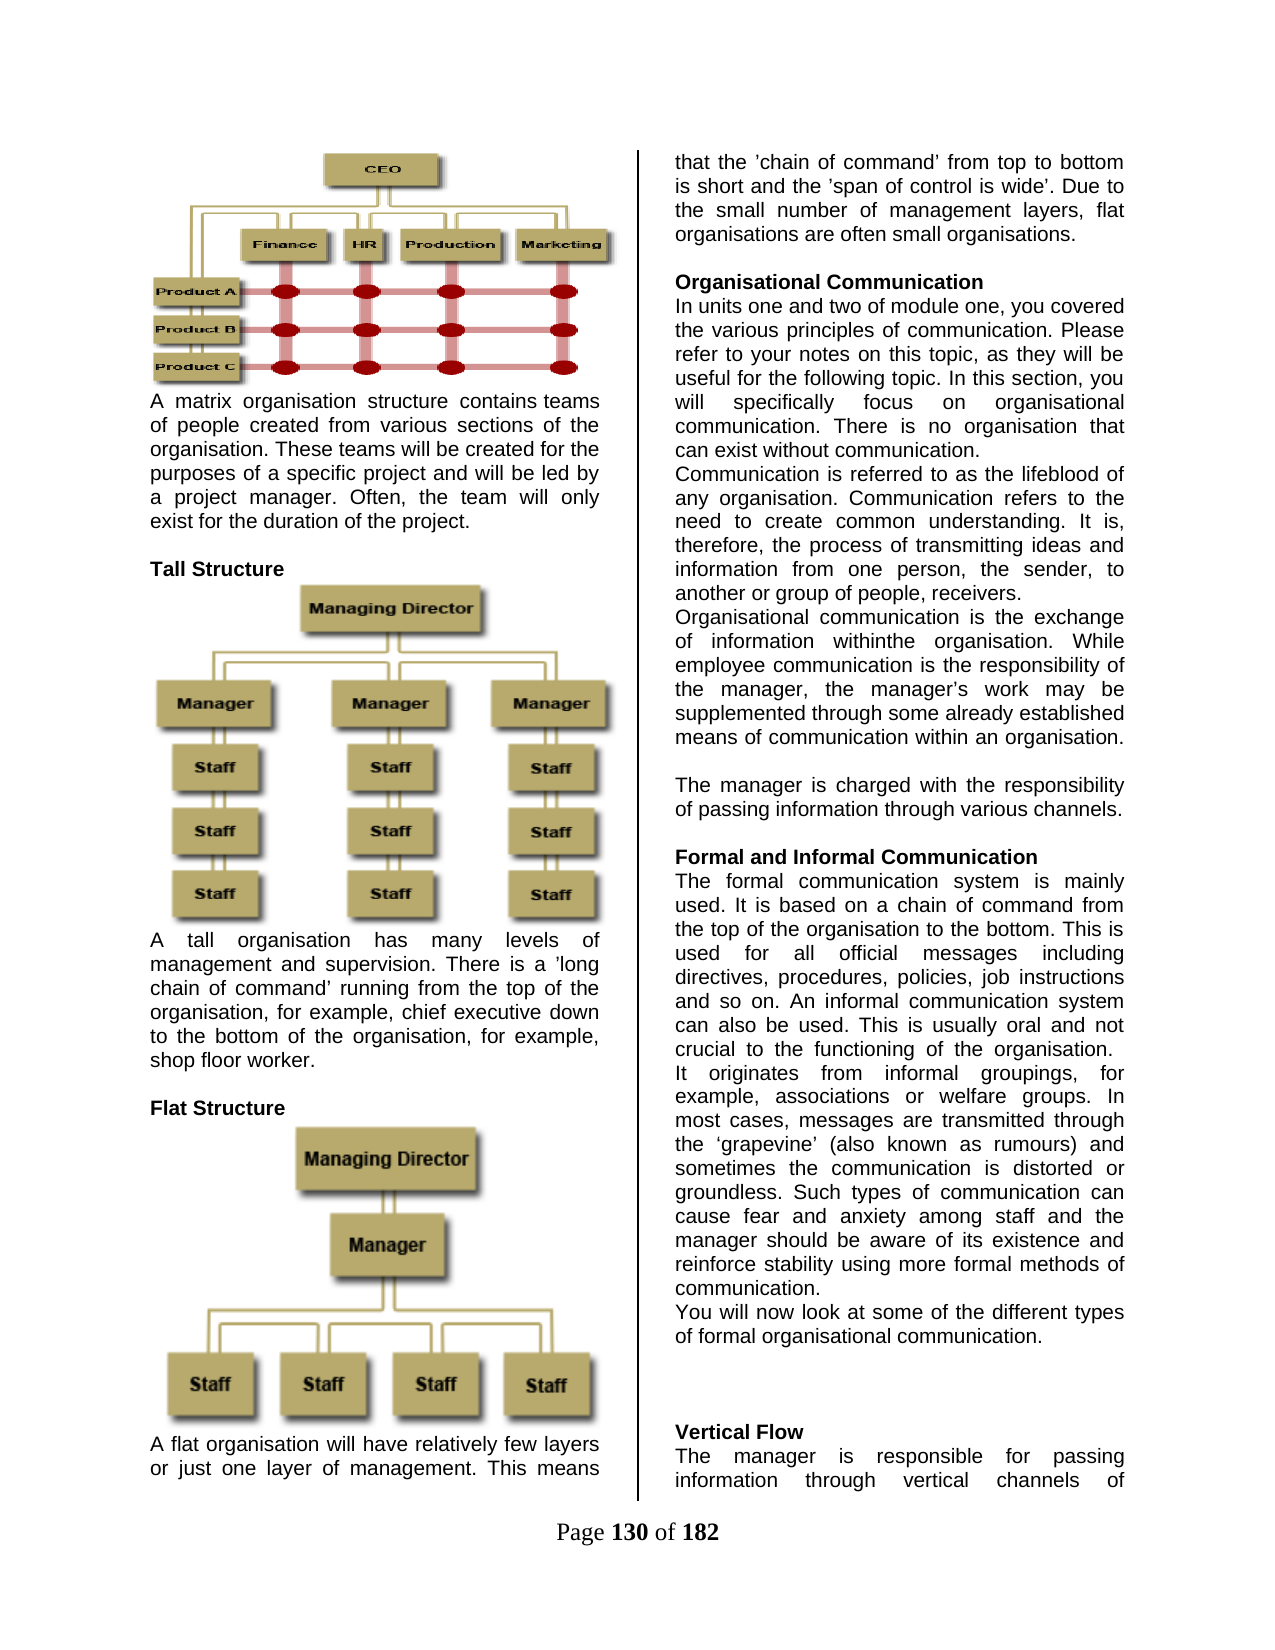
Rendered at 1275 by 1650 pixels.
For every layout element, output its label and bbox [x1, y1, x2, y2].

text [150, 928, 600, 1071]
picture [150, 1119, 619, 1432]
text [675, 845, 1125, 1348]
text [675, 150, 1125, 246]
picture [150, 580, 619, 928]
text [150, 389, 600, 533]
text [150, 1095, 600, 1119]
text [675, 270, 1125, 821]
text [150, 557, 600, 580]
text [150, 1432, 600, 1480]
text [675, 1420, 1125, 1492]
picture [150, 150, 619, 389]
